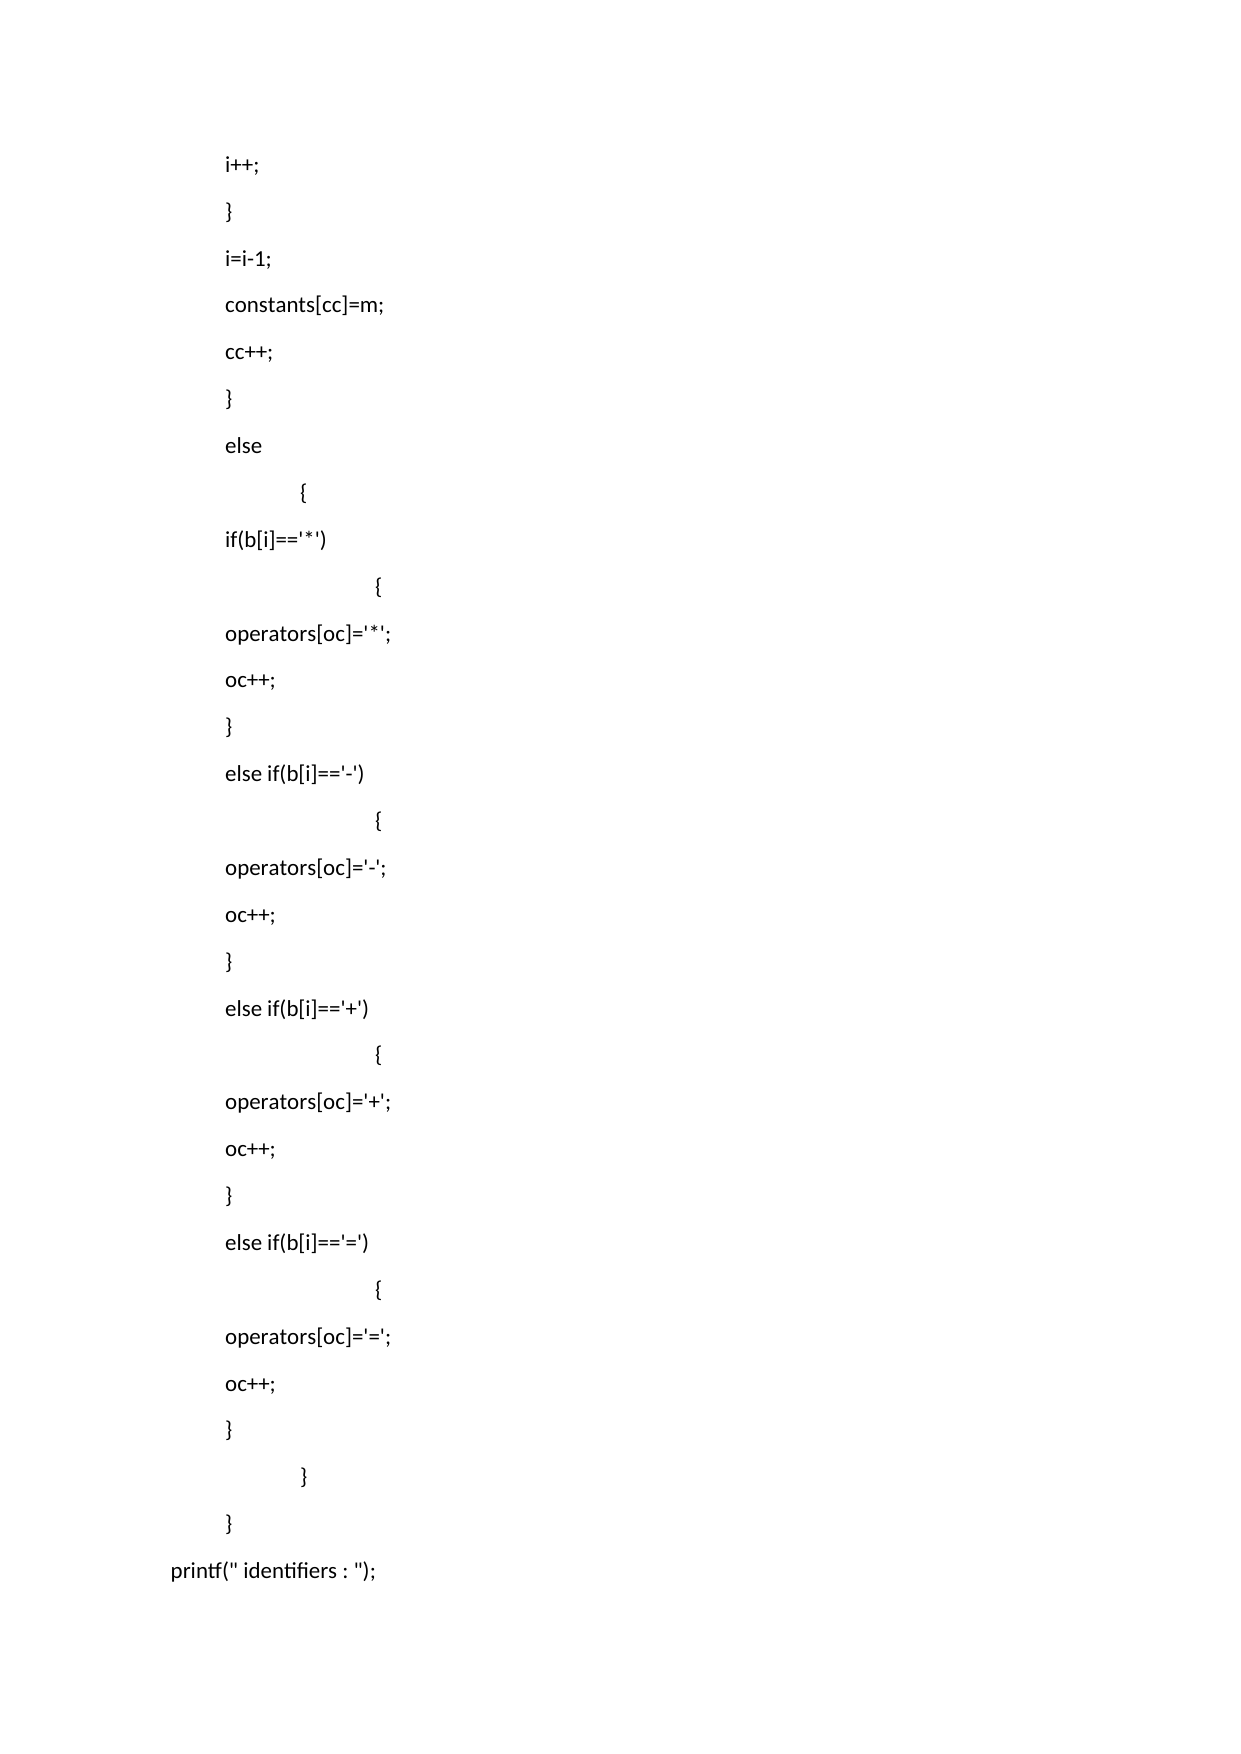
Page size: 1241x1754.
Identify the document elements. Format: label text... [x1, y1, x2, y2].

text oc++; [150, 900, 1090, 928]
text } [150, 384, 1090, 412]
text { [150, 806, 1090, 834]
text } [150, 712, 1090, 741]
text else if(b[i]=='-') [150, 759, 1090, 787]
text oc++; [150, 1369, 1090, 1397]
text } [150, 1509, 1090, 1537]
text printf(" identifiers : "); [150, 1556, 1090, 1584]
text } [150, 1462, 1090, 1491]
text else if(b[i]=='=') [150, 1228, 1090, 1256]
text { [150, 1275, 1090, 1303]
text constants[cc]=m; [150, 291, 1090, 319]
text } [150, 197, 1090, 225]
text i=i-1; [150, 244, 1090, 272]
text operators[oc]='+'; [150, 1087, 1090, 1116]
text operators[oc]='-'; [150, 853, 1090, 881]
text oc++; [150, 1134, 1090, 1162]
text oc++; [150, 666, 1090, 694]
text cc++; [150, 337, 1090, 366]
text } [150, 1181, 1090, 1209]
text } [150, 1416, 1090, 1444]
text else [150, 431, 1090, 459]
text operators[oc]='*'; [150, 619, 1090, 647]
text i++; [150, 150, 1090, 178]
text } [150, 947, 1090, 975]
text if(b[i]=='*') [150, 525, 1090, 553]
text { [150, 572, 1090, 600]
text { [150, 1041, 1090, 1069]
text { [150, 478, 1090, 506]
text operators[oc]='='; [150, 1322, 1090, 1350]
text else if(b[i]=='+') [150, 994, 1090, 1022]
